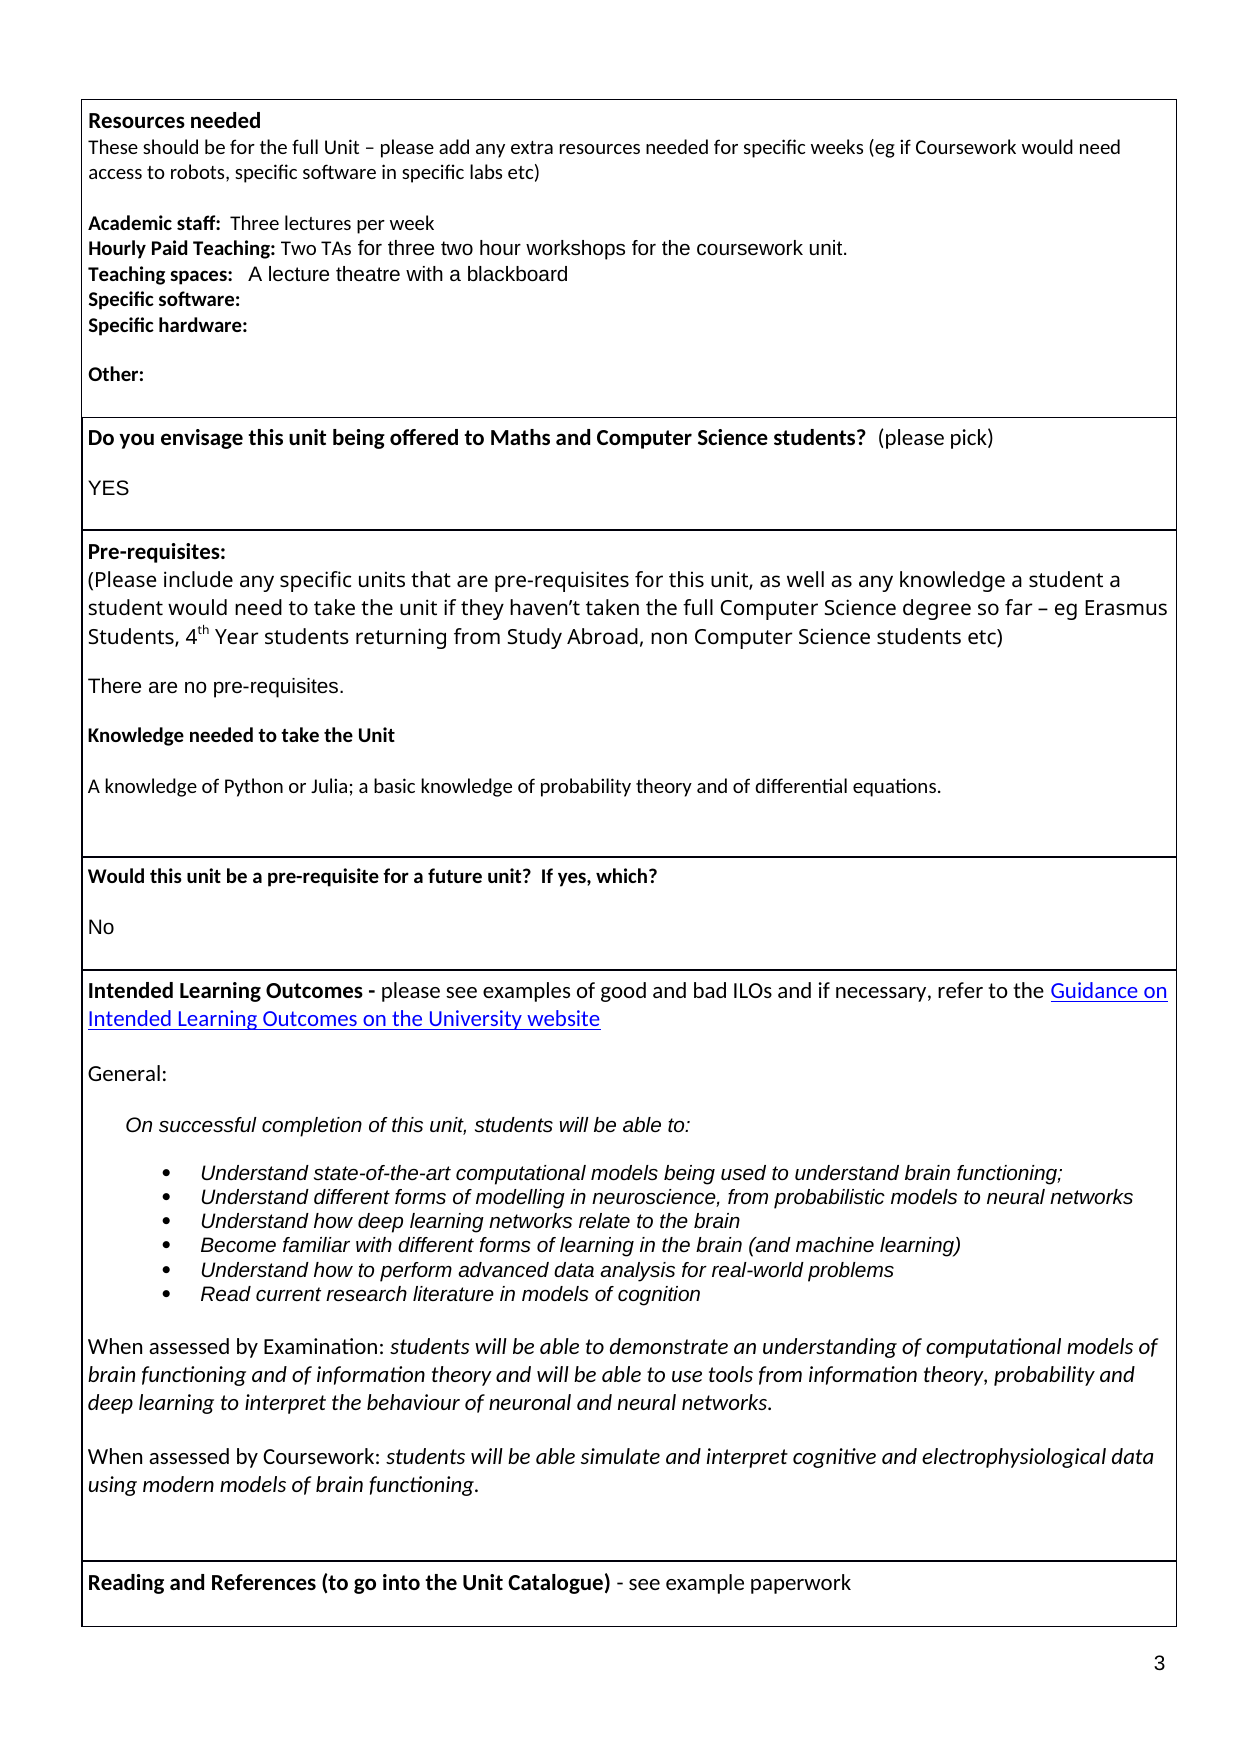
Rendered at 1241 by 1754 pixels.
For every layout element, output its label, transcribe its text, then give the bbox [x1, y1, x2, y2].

table_cell Would this unit be a pre-requisite for a future unit? If yes, which? No [83, 858, 1176, 969]
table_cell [83, 1562, 1176, 1626]
table_cell Pre-requisites: (Please include any specific units that are pre-requisites for this unit, as well as any knowledge a student a student would need to take the unit if they haven’t taken the full Computer Science degree so far – eg Erasmus Students, 4th Year students returning from Study Abroad, non Computer Science students etc) There are no pre-requisites. Knowledge needed to take the Unit A knowledge of Python or Julia; a basic knowledge of probability theory and of differential equations. [83, 531, 1176, 856]
table_cell Resources needed These should be for the full Unit – please add any extra resources needed for specific weeks (eg if Coursework would need access to robots, specific software in specific labs etc) Academic staff: Three lectures per week Hourly Paid Teaching: Two TAs for three two hour workshops for the coursework unit. Teaching spaces: A lecture theatre with a blackboard Specific software: Specific hardware: Other: [82, 100, 1176, 417]
table_cell Do you envisage this unit being offered to Maths and Computer Science students? (please pick) YES [83, 418, 1176, 529]
table_cell Intended Learning Outcomes - please see examples of good and bad ILOs and if necessary, refer to the Guidance on Intended Learning Outcomes on the University website General: On successful completion of this unit, students will be able to: Understand state-of-the-art computational models being used to understand brain functioning; Understand different forms of modelling in neuroscience, from probabilistic models to neural networks Understand how deep learning networks relate to the brain Become familiar with different forms of learning in the brain (and machine learning) Understand how to perform advanced data analysis for real-world problems Read current research literature in models of cognition When assessed by Examination: students will be able to demonstrate an understanding of computational models of brain functioning and of information theory and will be able to use tools from information theory, probability and deep learning to interpret the behaviour of neuronal and neural networks. When assessed by Coursework: students will be able simulate and interpret cognitive and electrophysiological data using modern models of brain functioning. [83, 971, 1176, 1560]
